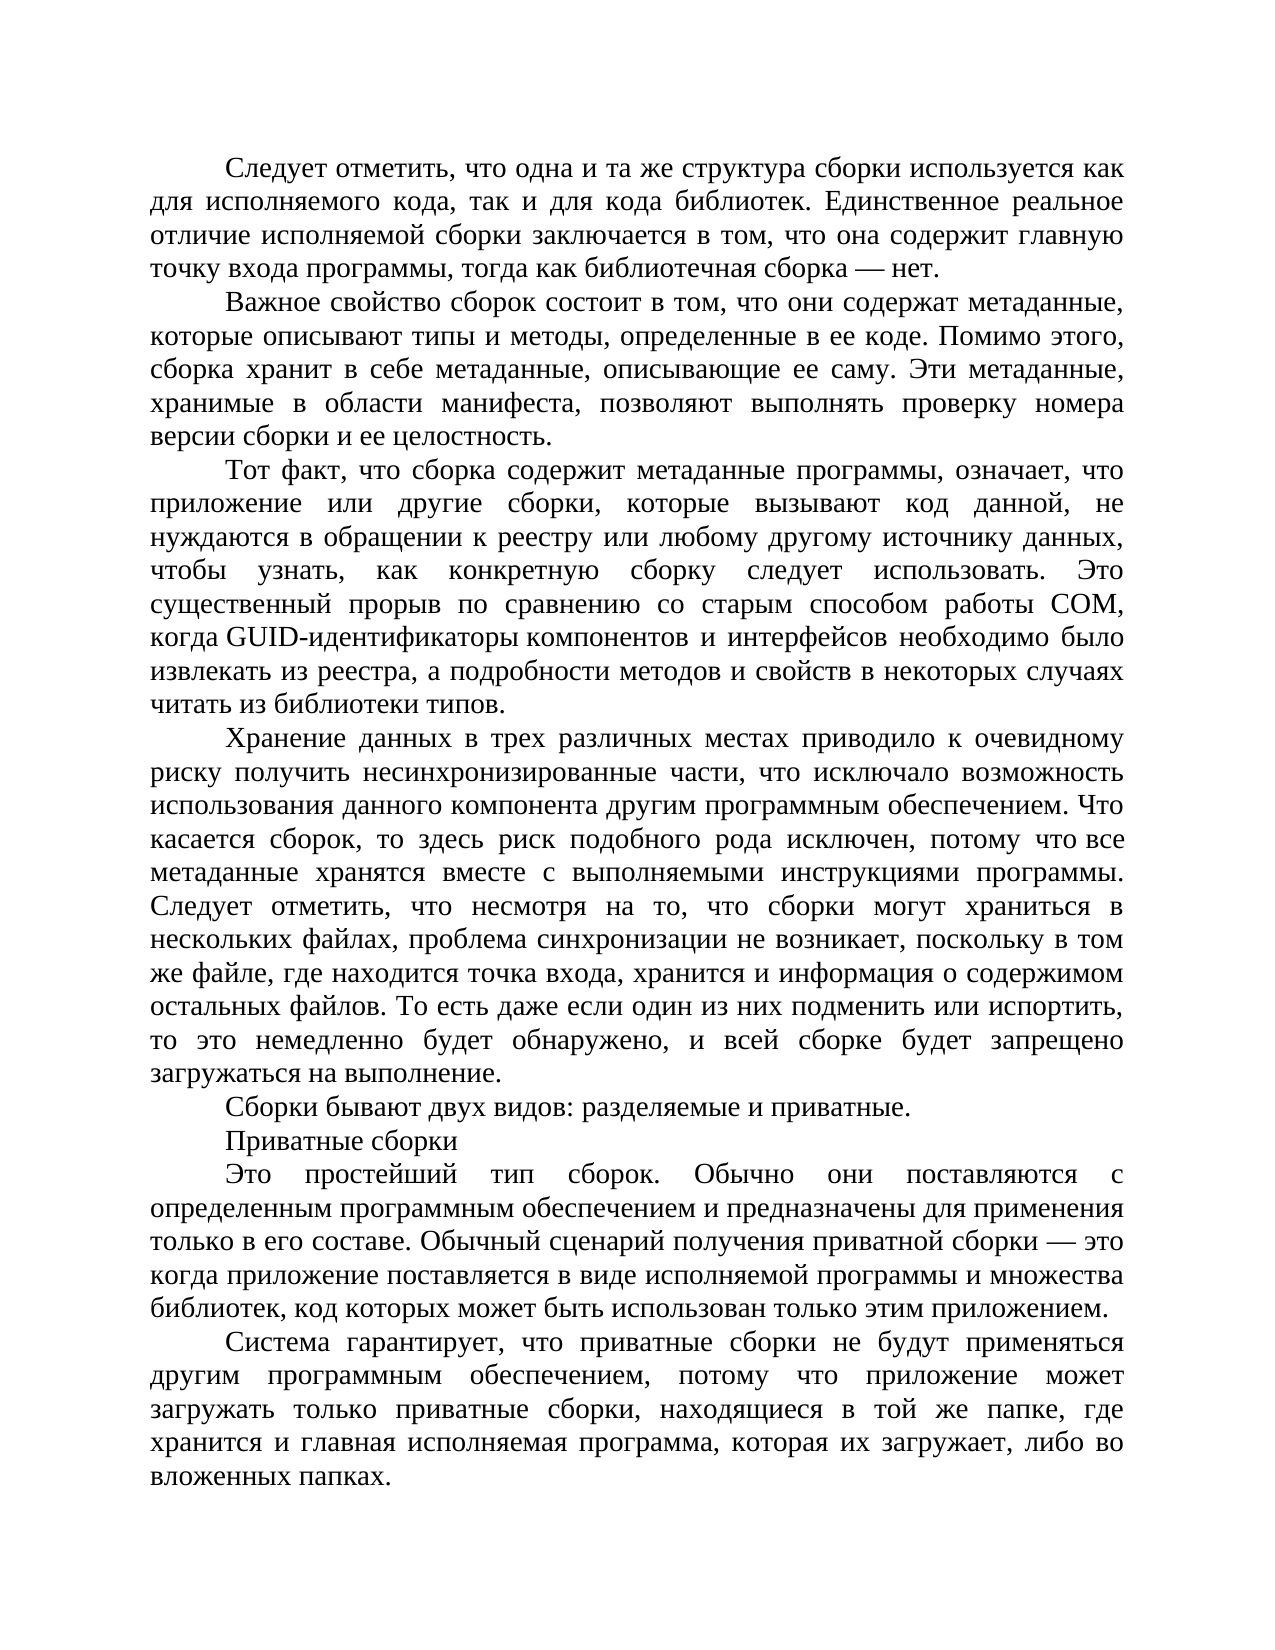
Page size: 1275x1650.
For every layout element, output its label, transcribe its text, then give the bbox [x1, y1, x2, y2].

text Сборки бывают двух видов: разделяемые и приватные. [150, 1089, 1125, 1123]
text Приватные сборки [150, 1123, 1125, 1156]
text Система гарантирует, что приватные сборки не будут применяться другим программным обеспечением, потому что приложение может загружать только приватные сборки, находящиеся в той же папке, где хранится и главная исполняемая программа, которая их загружает, либо во вложенных папках. [150, 1324, 1125, 1492]
text Следует отметить, что одна и та же структура сборки используется как для исполняемого кода, так и для кода библиотек. Единственное реальное отличие исполняемой сборки заключается в том, что она содержит главную точку входа программы, тогда как библиотечная сборка — нет. [150, 150, 1125, 284]
text Тот факт, что сборка содержит метаданные программы, означает, что приложение или другие сборки, которые вызывают код данной, не нуждаются в обращении к реестру или любому другому источнику данных, чтобы узнать, как конкретную сборку следует использовать. Это существенный прорыв по сравнению со старым способом работы СОМ, когда GUID-идентификаторы компонентов и интерфейсов необходимо было извлекать из реестра, а подробности методов и свойств в некоторых случаях читать из библиотеки типов. [150, 452, 1125, 720]
text Это простейший тип сборок. Обычно они поставляются с определенным программным обеспечением и предназначены для применения только в его составе. Обычный сценарий получения приватной сборки — это когда приложение поставляется в виде исполняемой программы и множества библиотек, код которых может быть использован только этим приложением. [150, 1156, 1125, 1324]
text Важное свойство сборок состоит в том, что они содержат метаданные, которые описывают типы и методы, определенные в ее коде. Помимо этого, сборка хранит в себе метаданные, описывающие ее саму. Эти метаданные, хранимые в области манифеста, позволяют выполнять проверку номера версии сборки и ее целостность. [150, 284, 1125, 452]
text Хранение данных в трех различных местах приводило к очевидному риску получить несинхронизированные части, что исключало возможность использования данного компонента другим программным обеспечением. Что касается сборок, то здесь риск подобного рода исключен, потому что все метаданные хранятся вместе с выполняемыми инструкциями программы. Следует отметить, что несмотря на то, что сборки могут храниться в нескольких файлах, проблема синхронизации не возникает, поскольку в том же файле, где находится точка входа, хранится и информация о содержимом остальных файлов. То есть даже если один из них подменить или испортить, то это немедленно будет обнаружено, и всей сборке будет запрещено загружаться на выполнение. [150, 720, 1125, 1089]
